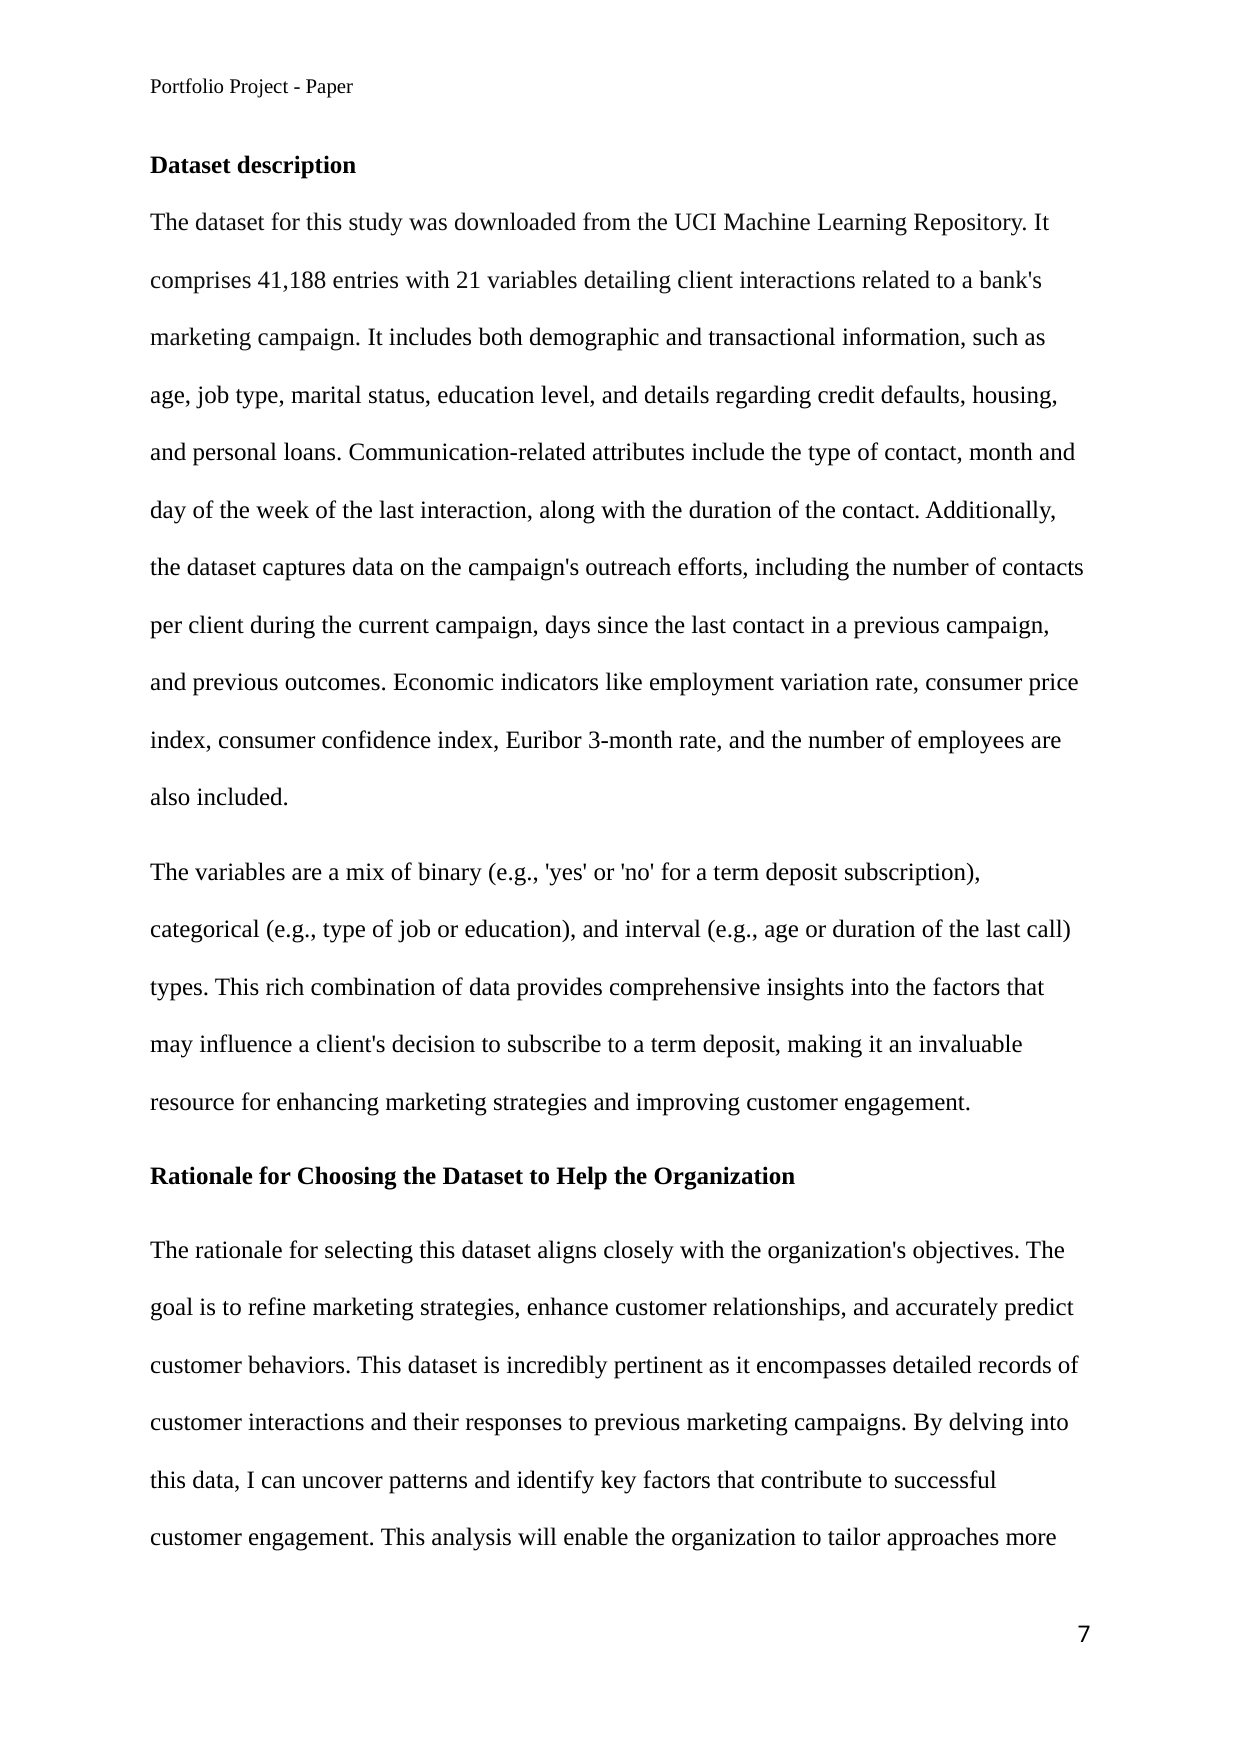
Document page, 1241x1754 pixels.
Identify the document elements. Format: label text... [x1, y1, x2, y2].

text The variables are a mix of binary (e.g., 'yes' or 'no' for a term deposit subscription), categorical (e.g., type of job or education), and interval (e.g., age or duration of the last call) types. This rich combination of data provides comprehensive insights into the factors that may influence a client's decision to subscribe to a term deposit, making it an invaluable resource for enhancing marketing strategies and improving customer engagement. [150, 857, 1090, 1115]
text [150, 1235, 1090, 1551]
text Rationale for Choosing the Dataset to Help the Organization [150, 1161, 1090, 1189]
text Dataset description The dataset for this study was downloaded from the UCI Machine Learning Repository. It comprises 41,188 entries with 21 variables detailing client interactions related to a bank's marketing campaign. It includes both demographic and transactional information, such as age, job type, marital status, education level, and details regarding credit defaults, housing, and personal loans. Communication-related attributes include the type of contact, month and day of the week of the last interaction, along with the duration of the contact. Additionally, the dataset captures data on the campaign's outreach efforts, including the number of contacts per client during the current campaign, days since the last contact in a previous campaign, and previous outcomes. Economic indicators like employment variation rate, consumer price index, consumer confidence index, Euribor 3-month rate, and the number of employees are also included. [150, 150, 1090, 811]
